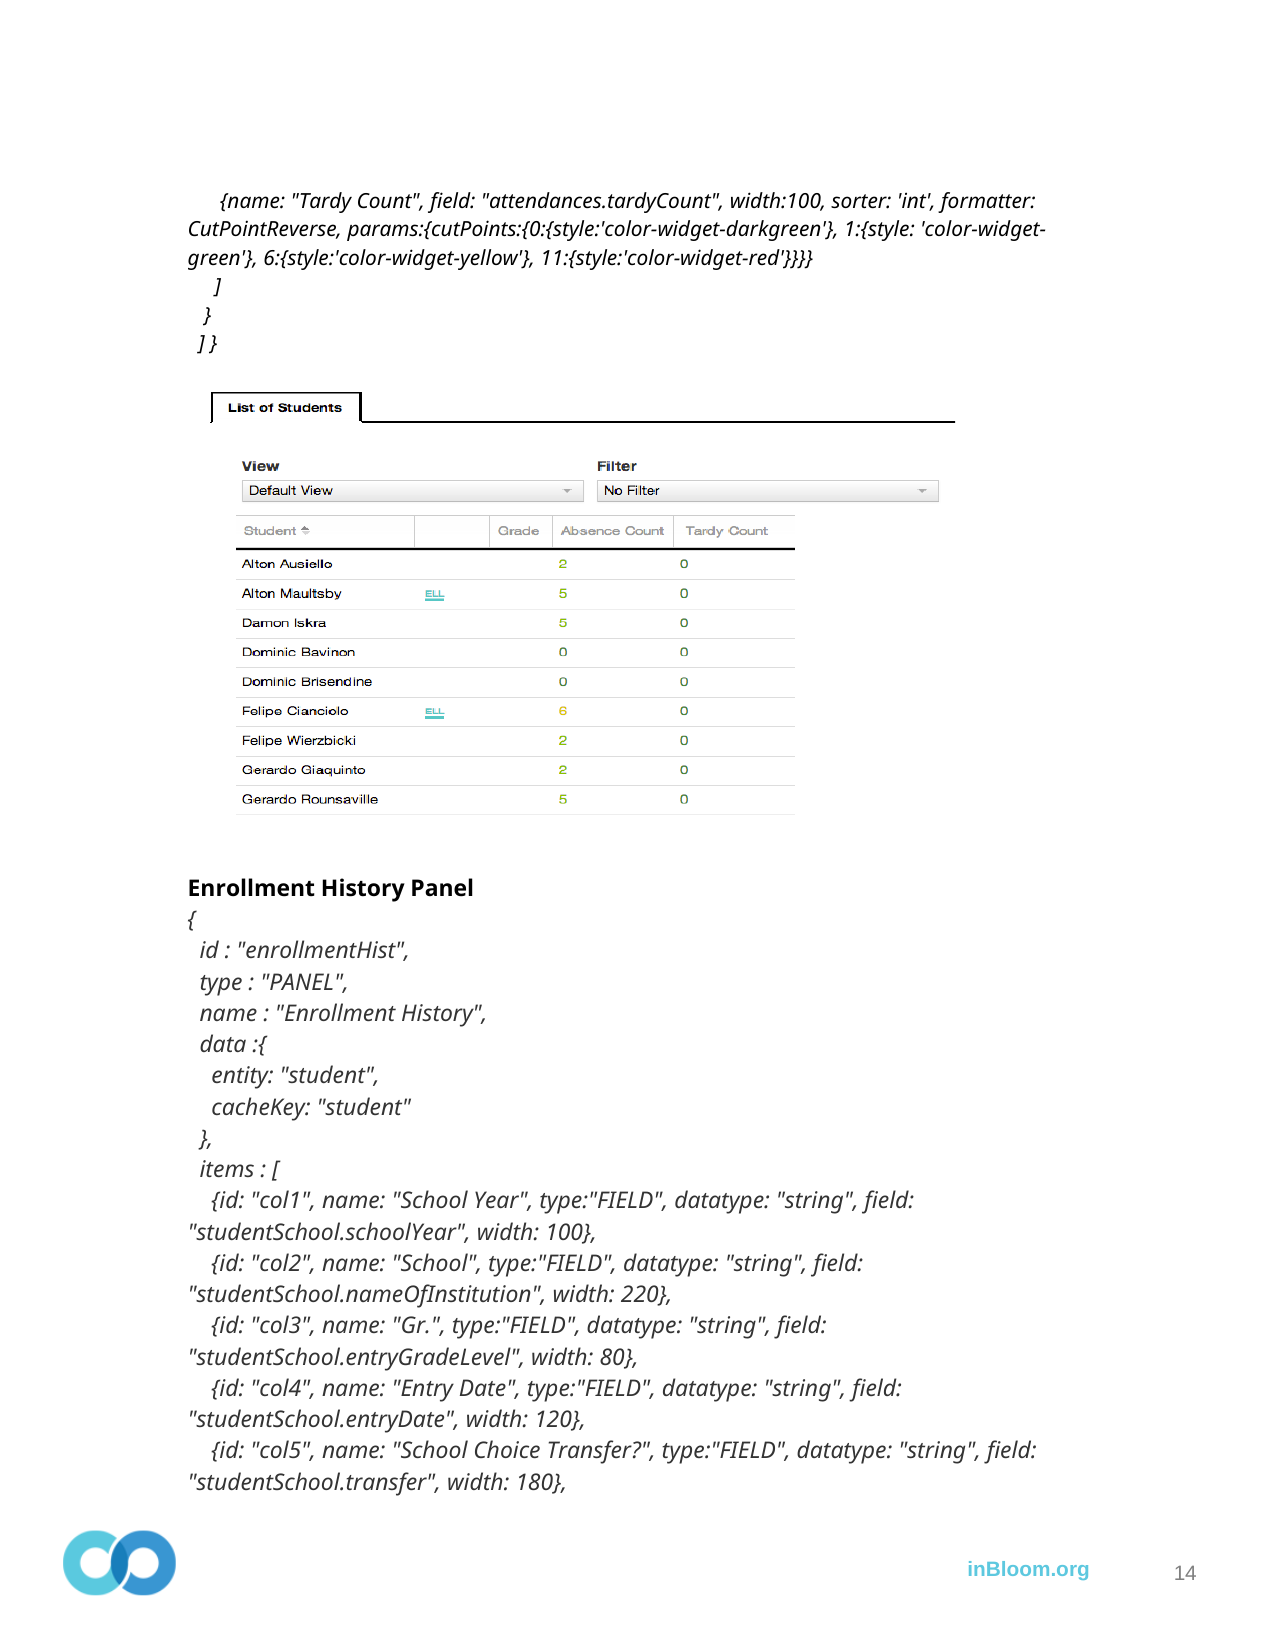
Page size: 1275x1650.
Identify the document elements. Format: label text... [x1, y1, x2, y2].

text type : "PANEL", [187, 966, 1087, 997]
text Enrollment History Panel [187, 872, 1087, 903]
text {id: "col4", name: "Entry Date", type:"FIELD", datatype: "string", field: "studentSchool.entryDate", width: 120}, [187, 1372, 1087, 1434]
text id : "enrollmentHist", [187, 934, 1087, 966]
text }, [187, 1122, 1087, 1153]
picture [187, 383, 956, 815]
text ] [187, 271, 1087, 300]
text {id: "col3", name: "Gr.", type:"FIELD", datatype: "string", field: "studentSchool.entryGradeLevel", width: 80}, [187, 1309, 1087, 1372]
text {id: "col1", name: "School Year", type:"FIELD", datatype: "string", field: "studentSchool.schoolYear", width: 100}, [187, 1184, 1087, 1247]
text data :{ [187, 1028, 1087, 1059]
picture [53, 1518, 926, 1635]
text entity: "student", [187, 1059, 1087, 1091]
text {id: "col2", name: "School", type:"FIELD", datatype: "string", field: "studentSchool.nameOfInstitution", width: 220}, [187, 1247, 1087, 1309]
text {id: "col5", name: "School Choice Transfer?", type:"FIELD", datatype: "string", field: "studentSchool.transfer", width: 180}, [187, 1434, 1087, 1497]
text { [187, 903, 1087, 934]
text {name: "Tardy Count", field: "attendances.tardyCount", width:100, sorter: 'int', formatter: CutPointReverse, params:{cutPoints:{0:{style:'color-widget-darkgreen'}, 1:{style: 'color-widget-green'}, 6:{style:'color-widget-yellow'}, 11:{style:'color-widget-red'}}}} [187, 186, 1087, 271]
text cacheKey: "student" [187, 1091, 1087, 1122]
text ] } [187, 328, 1087, 357]
text items : [ [187, 1153, 1087, 1184]
text } [187, 300, 1087, 328]
text name : "Enrollment History", [187, 997, 1087, 1028]
